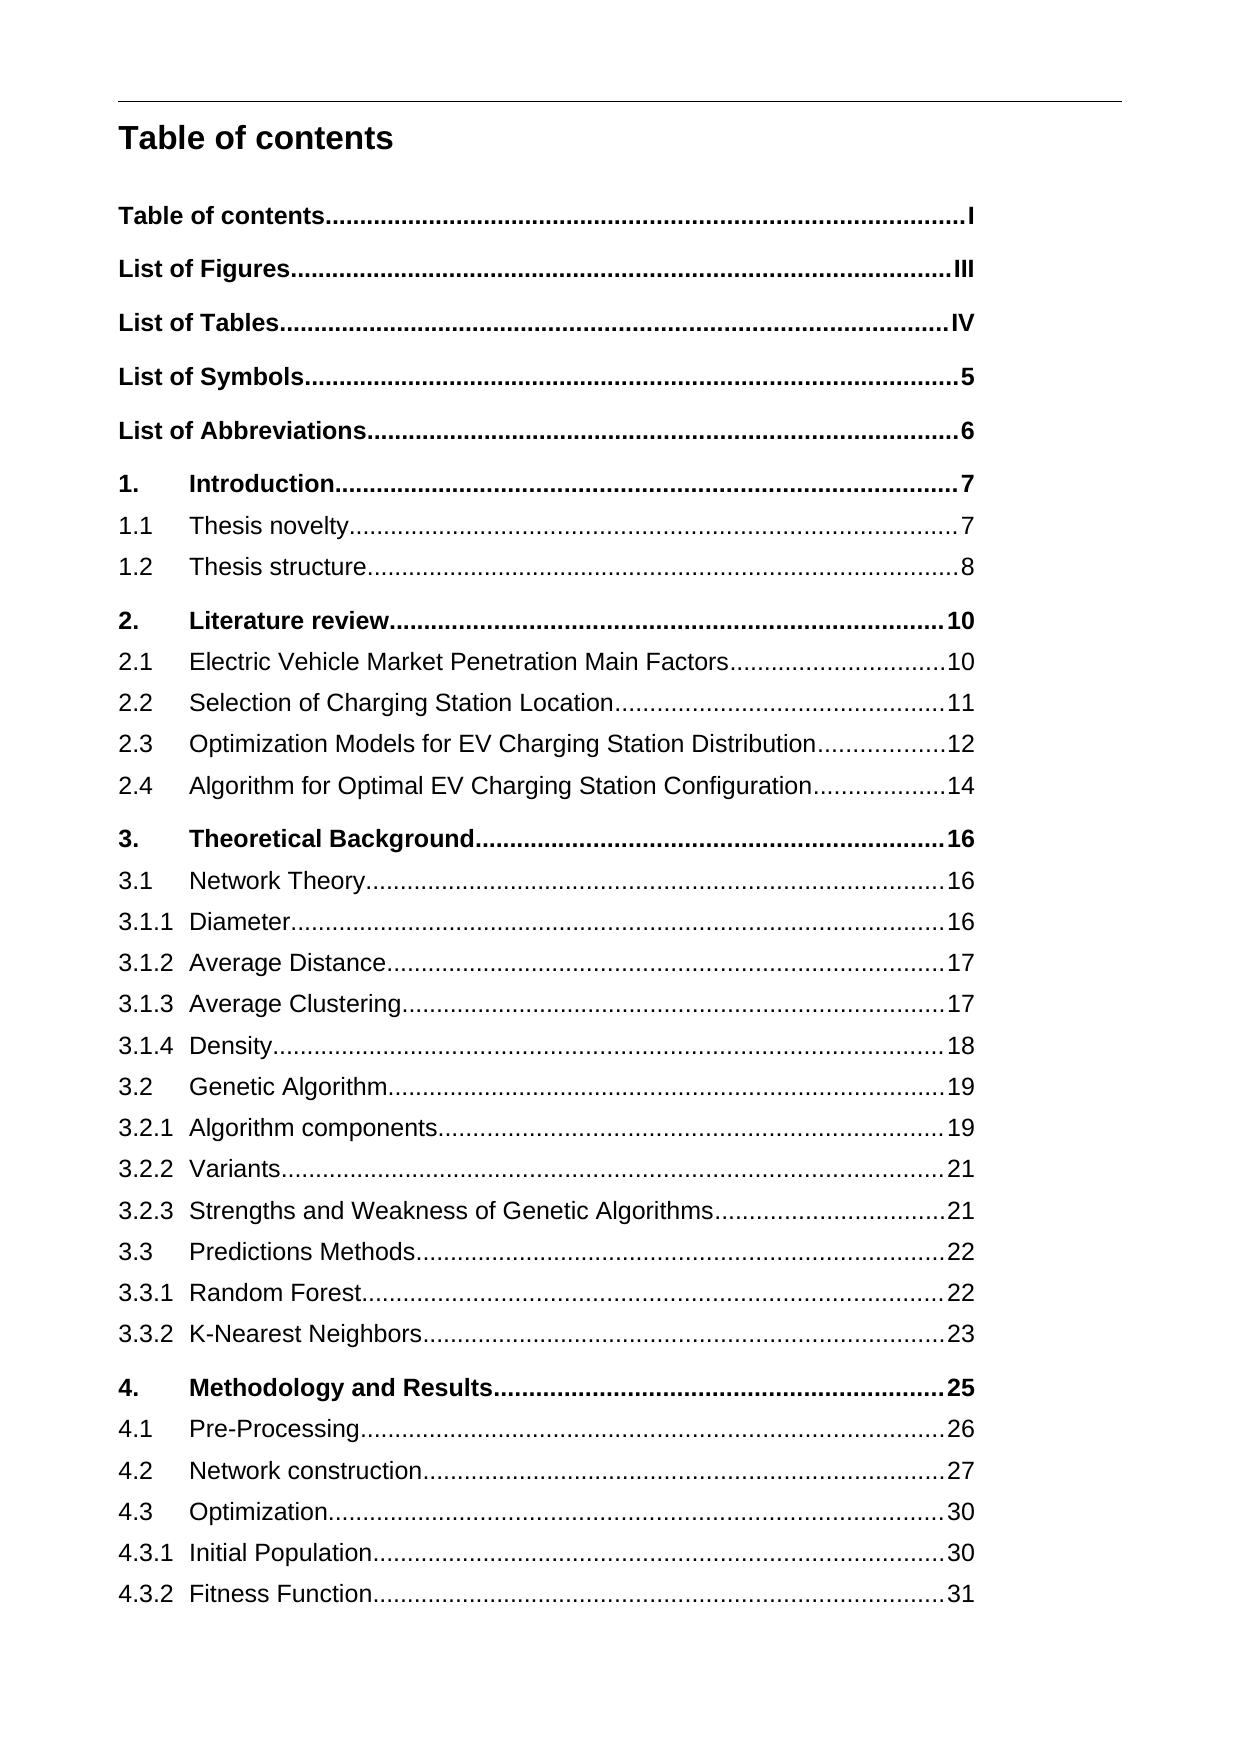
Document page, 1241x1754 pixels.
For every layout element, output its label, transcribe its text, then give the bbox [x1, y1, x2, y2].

text 4.2 Network construction 27 [118, 1456, 1078, 1484]
text 4.3 Optimization 30 [118, 1497, 1078, 1526]
text 3.1.2 Average Distance 17 [118, 948, 1078, 977]
text 4. Methodology and Results 25 [118, 1373, 1078, 1402]
text 4.1 Pre-Processing 26 [118, 1414, 1078, 1443]
text 3.3.2 K-Nearest Neighbors 23 [118, 1319, 1078, 1348]
text 3.3 Predictions Methods 22 [118, 1237, 1078, 1266]
text 1. Introduction 7 [118, 469, 1078, 498]
text Table of contents I [118, 201, 1078, 229]
text 3.3.1 Random Forest 22 [118, 1278, 1078, 1307]
text 4.3.1 Initial Population 30 [118, 1538, 1078, 1567]
text 3.2 Genetic Algorithm 19 [118, 1072, 1078, 1101]
text 2.3 Optimization Models for EV Charging Station Distribution 12 [118, 729, 1078, 758]
text 1.1 Thesis novelty 7 [118, 511, 1078, 539]
text 1.2 Thesis structure 8 [118, 552, 1078, 581]
text List of Symbols 5 [118, 362, 1078, 391]
text List of Tables IV [118, 308, 1078, 337]
text 4.3.2 Fitness Function 31 [118, 1579, 1078, 1608]
text 2. Literature review 10 [118, 606, 1078, 634]
text 3.1 Network Theory 16 [118, 866, 1078, 894]
text List of Figures III [118, 254, 1078, 283]
text Table of contents [118, 118, 1122, 157]
text 3.1.1 Diameter 16 [118, 907, 1078, 936]
text 2.1 Electric Vehicle Market Penetration Main Factors 10 [118, 647, 1078, 676]
text 3.2.2 Variants 21 [118, 1154, 1078, 1183]
text 2.2 Selection of Charging Station Location 11 [118, 688, 1078, 717]
text 3. Theoretical Background 16 [118, 824, 1078, 853]
text 2.4 Algorithm for Optimal EV Charging Station Configuration 14 [118, 771, 1078, 799]
text 3.1.3 Average Clustering 17 [118, 989, 1078, 1018]
text 3.1.4 Density 18 [118, 1031, 1078, 1059]
text 3.2.3 Strengths and Weakness of Genetic Algorithms 21 [118, 1196, 1078, 1224]
text 3.2.1 Algorithm components 19 [118, 1113, 1078, 1142]
text List of Abbreviations 6 [118, 416, 1078, 444]
